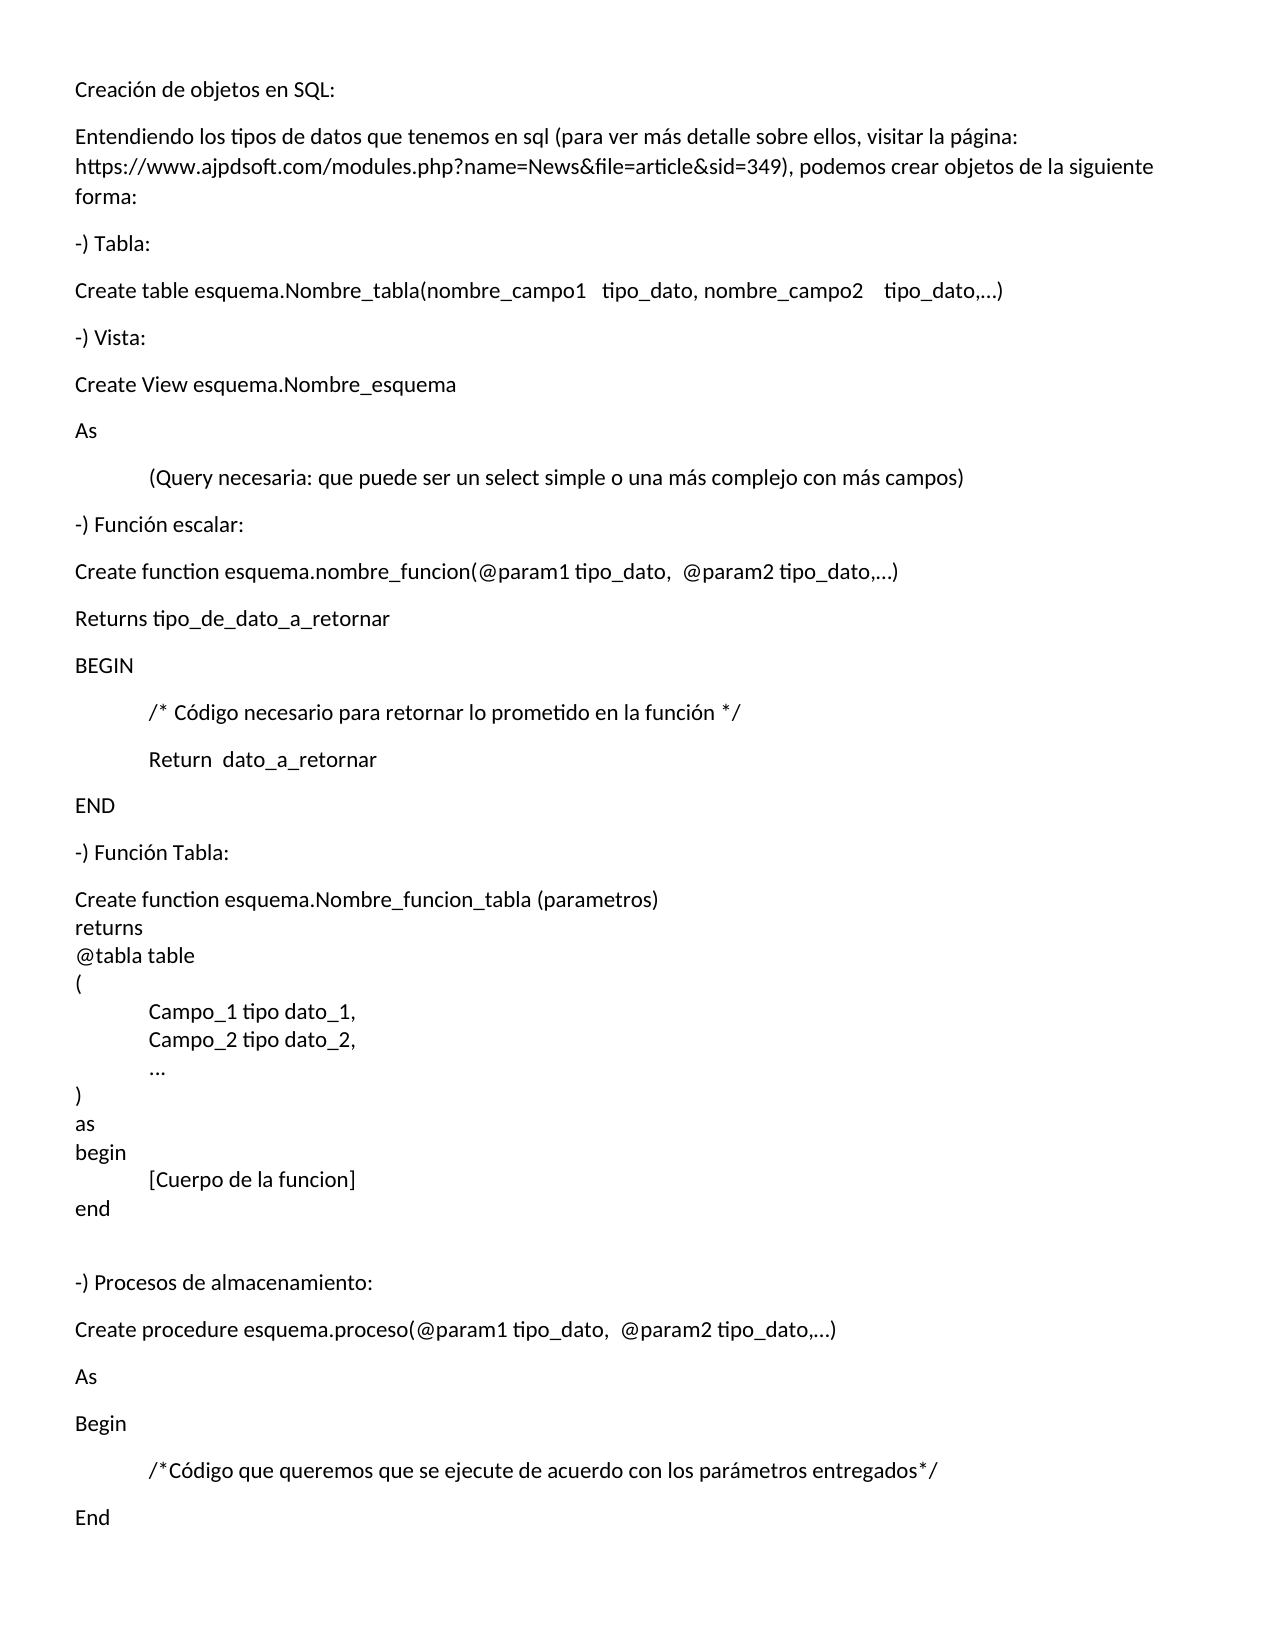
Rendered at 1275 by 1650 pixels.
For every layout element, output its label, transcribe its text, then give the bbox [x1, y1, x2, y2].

text Create function esquema.nombre_funcion(@param1 tipo_dato, @param2 tipo_dato,…) [75, 557, 1200, 585]
text Entendiendo los tipos de datos que tenemos en sql (para ver más detalle sobre ellos, visitar la página: https://www.ajpdsoft.com/modules.php?name=News&file=article&sid=349), podemos crear objetos de la siguiente forma: [75, 122, 1200, 210]
text Returns tipo_de_dato_a_retornar [75, 604, 1200, 632]
text -) Función escalar: [75, 510, 1200, 538]
text ( [75, 969, 1200, 997]
text Create View esquema.Nombre_esquema [75, 370, 1200, 398]
text -) Vista: [75, 323, 1200, 351]
text ) [75, 1082, 1200, 1109]
text End [75, 1503, 1200, 1531]
text (Query necesaria: que puede ser un select simple o una más complejo con más campos) [75, 463, 1200, 492]
text begin [75, 1138, 1200, 1166]
text -) Función Tabla: [75, 838, 1200, 867]
text Begin [75, 1409, 1200, 1437]
text @tabla table [75, 941, 1200, 969]
text Campo_2 tipo dato_2, [75, 1026, 1200, 1053]
text ... [75, 1053, 1200, 1082]
text /*Código que queremos que se ejecute de acuerdo con los parámetros entregados*/ [75, 1456, 1200, 1484]
text end [75, 1194, 1200, 1222]
text Create procedure esquema.proceso(@param1 tipo_dato, @param2 tipo_dato,…) [75, 1315, 1200, 1343]
text END [75, 792, 1200, 820]
text -) Procesos de almacenamiento: [75, 1268, 1200, 1297]
text Campo_1 tipo dato_1, [75, 997, 1200, 1026]
text /* Código necesario para retornar lo prometido en la función */ [75, 698, 1200, 726]
text Return dato_a_retornar [75, 745, 1200, 773]
text as [75, 1109, 1200, 1138]
text BEGIN [75, 651, 1200, 679]
text Create table esquema.Nombre_tabla(nombre_campo1 tipo_dato, nombre_campo2 tipo_dato,…) [75, 276, 1200, 304]
text Creación de objetos en SQL: [75, 75, 1200, 103]
text -) Tabla: [75, 229, 1200, 257]
text As [75, 1362, 1200, 1390]
text Create function esquema.Nombre_funcion_tabla (parametros) [75, 885, 1200, 913]
text [Cuerpo de la funcion] [75, 1166, 1200, 1194]
text returns [75, 913, 1200, 941]
text As [75, 417, 1200, 445]
